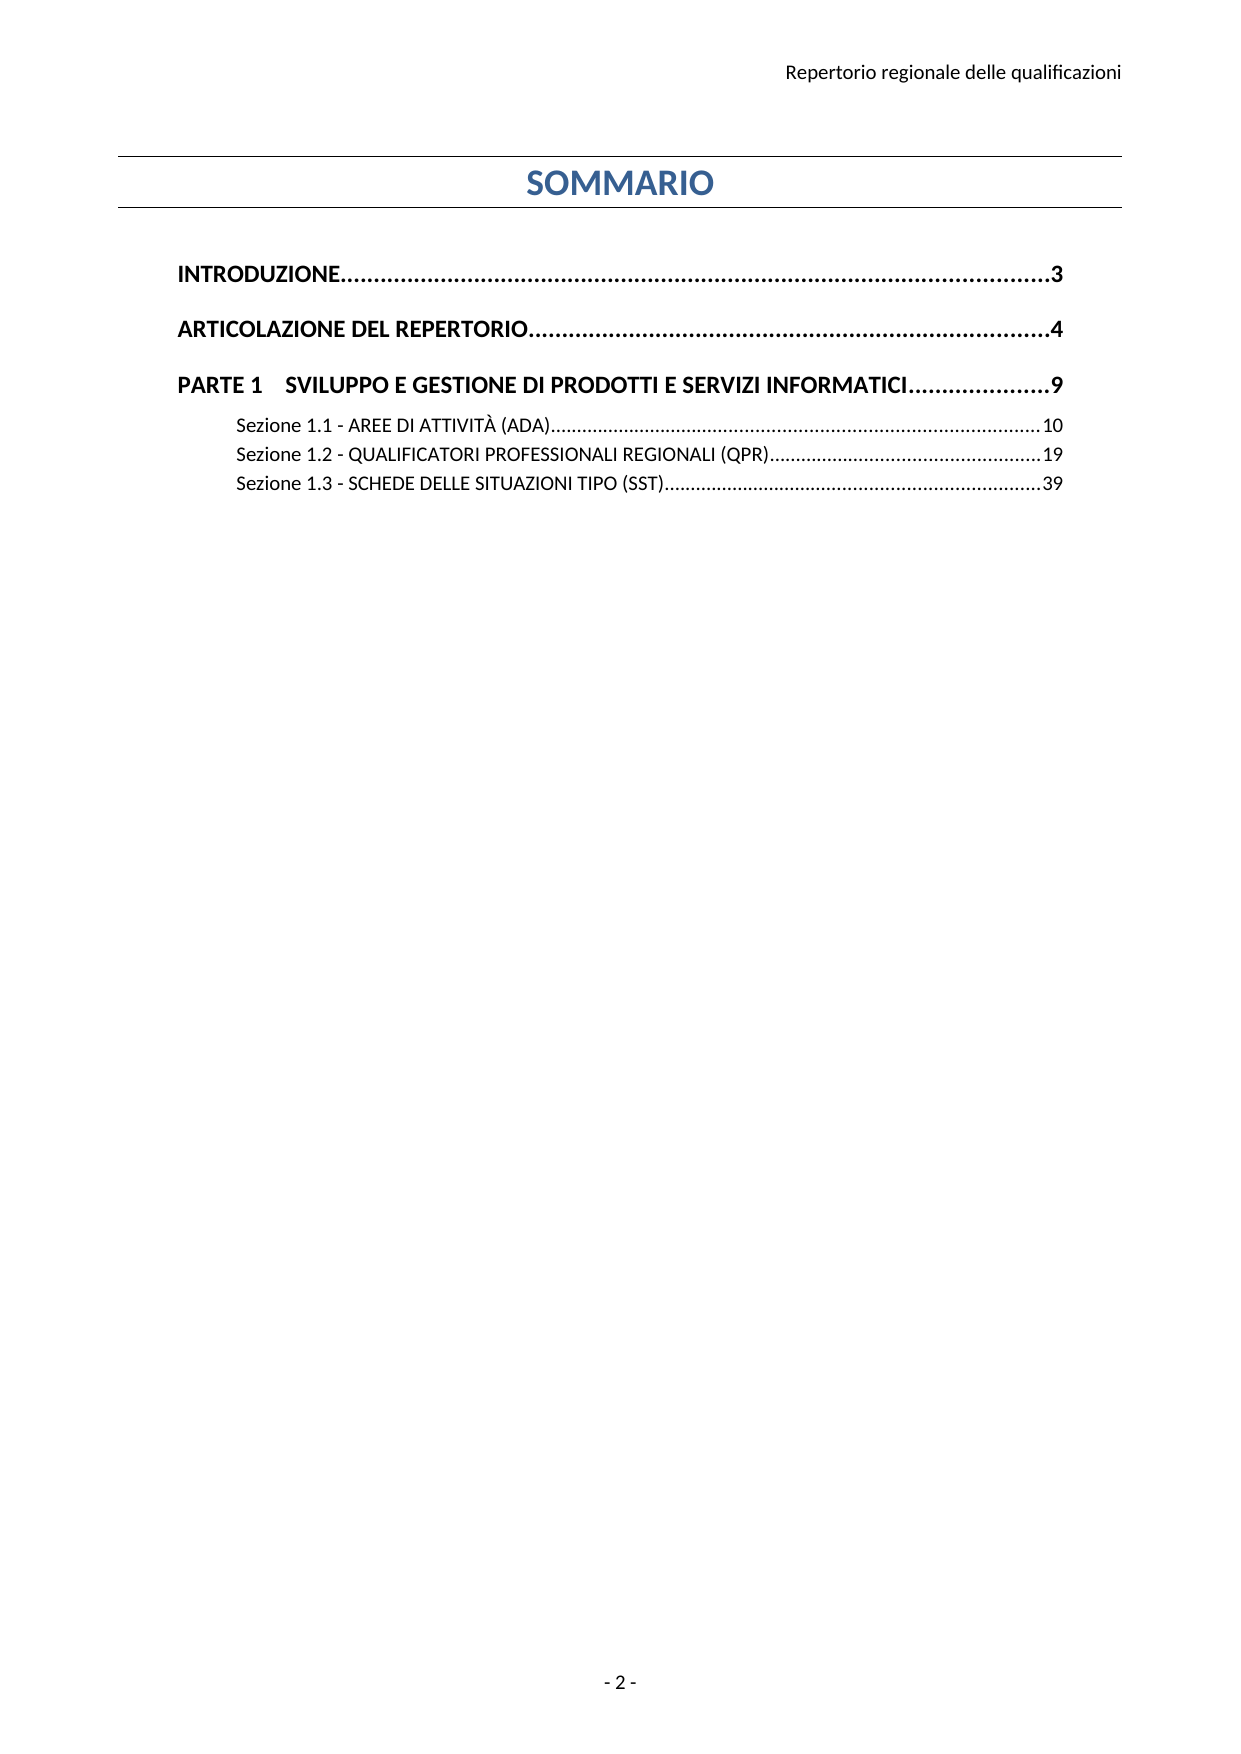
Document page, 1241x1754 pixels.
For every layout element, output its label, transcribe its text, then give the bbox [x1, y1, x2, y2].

text INTRODUZIONE 3 [177, 258, 1063, 288]
text ARTICOLAZIONE DEL REPERTORIO 4 [177, 313, 1063, 344]
text Sezione 1.2 - QUALIFICATORI PROFESSIONALI REGIONALI (QPR) 19 [236, 441, 1063, 466]
text Sezione 1.1 - AREE DI ATTIVITÀ (ADA) 10 [236, 412, 1063, 437]
text Sezione 1.3 - SCHEDE DELLE SITUAZIONI TIPO (SST) 39 [236, 470, 1063, 496]
subtitle Sommario [118, 157, 1122, 207]
text Parte 1 SVILUPPO E GESTIONE DI PRODOTTI E SERVIZI INFORMATICI 9 [177, 369, 1063, 399]
